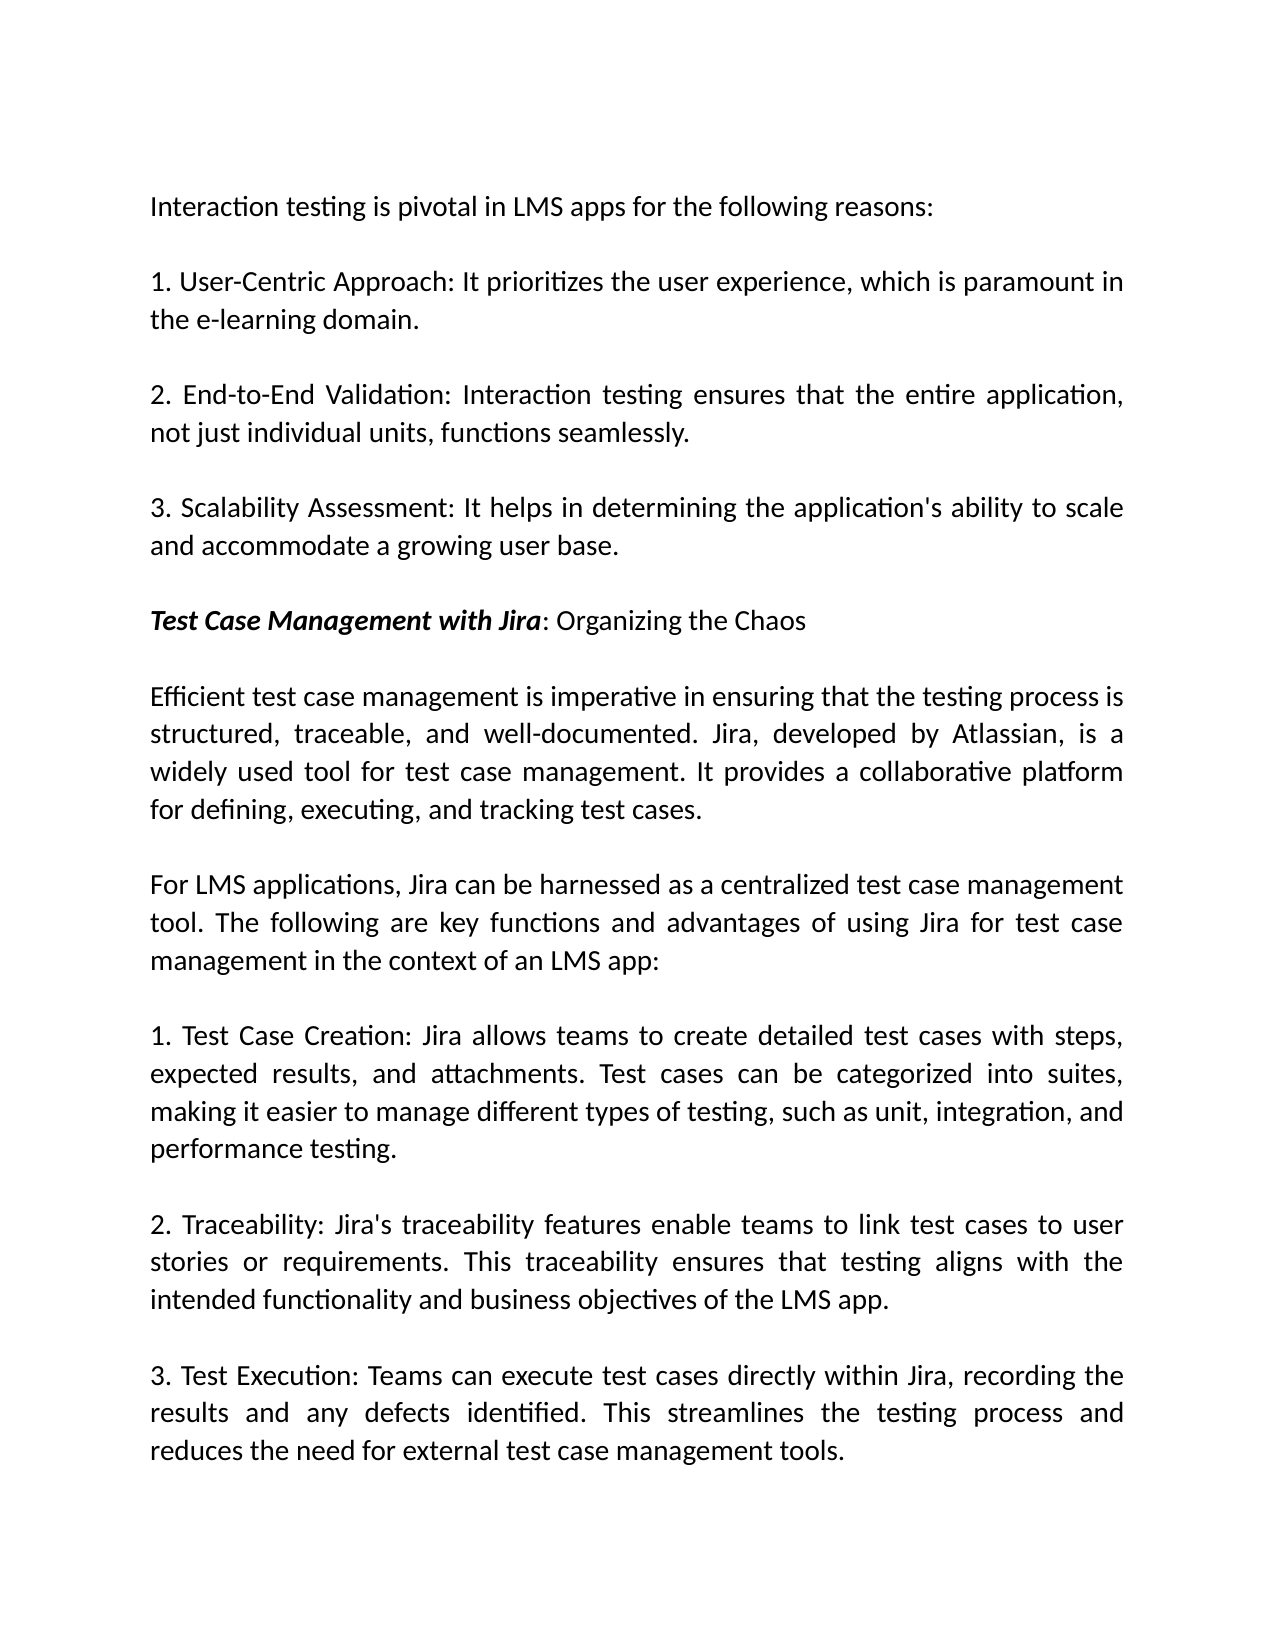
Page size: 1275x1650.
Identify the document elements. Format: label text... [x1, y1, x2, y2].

text 1. User-Centric Approach: It prioritizes the user experience, which is paramount in the e-learning domain. [150, 263, 1125, 336]
text Efficient test case management is imperative in ensuring that the testing process is structured, traceable, and well-documented. Jira, developed by Atlassian, is a widely used tool for test case management. It provides a collaborative platform for defining, executing, and tracking test cases. [150, 678, 1125, 827]
text 3. Test Execution: Teams can execute test cases directly within Jira, recording the results and any defects identified. This streamlines the testing process and reduces the need for external test case management tools. [150, 1357, 1125, 1468]
text Interaction testing is pivotal in LMS apps for the following reasons: [150, 188, 1125, 223]
text 2. Traceability: Jira's traceability features enable teams to link test cases to user stories or requirements. This traceability ensures that testing aligns with the intended functionality and business objectives of the LMS app. [150, 1206, 1125, 1317]
text 1. Test Case Creation: Jira allows teams to create detailed test cases with steps, expected results, and attachments. Test cases can be categorized into suites, making it easier to manage different types of testing, such as unit, integration, and performance testing. [150, 1017, 1125, 1166]
text For LMS applications, Jira can be harnessed as a centralized test case management tool. The following are key functions and advantages of using Jira for test case management in the context of an LMS app: [150, 866, 1125, 977]
text 2. End-to-End Validation: Interaction testing ensures that the entire application, not just individual units, functions seamlessly. [150, 376, 1125, 449]
text 3. Scalability Assessment: It helps in determining the application's ability to scale and accommodate a growing user base. [150, 489, 1125, 563]
text Test Case Management with Jira: Organizing the Chaos [150, 602, 1125, 638]
